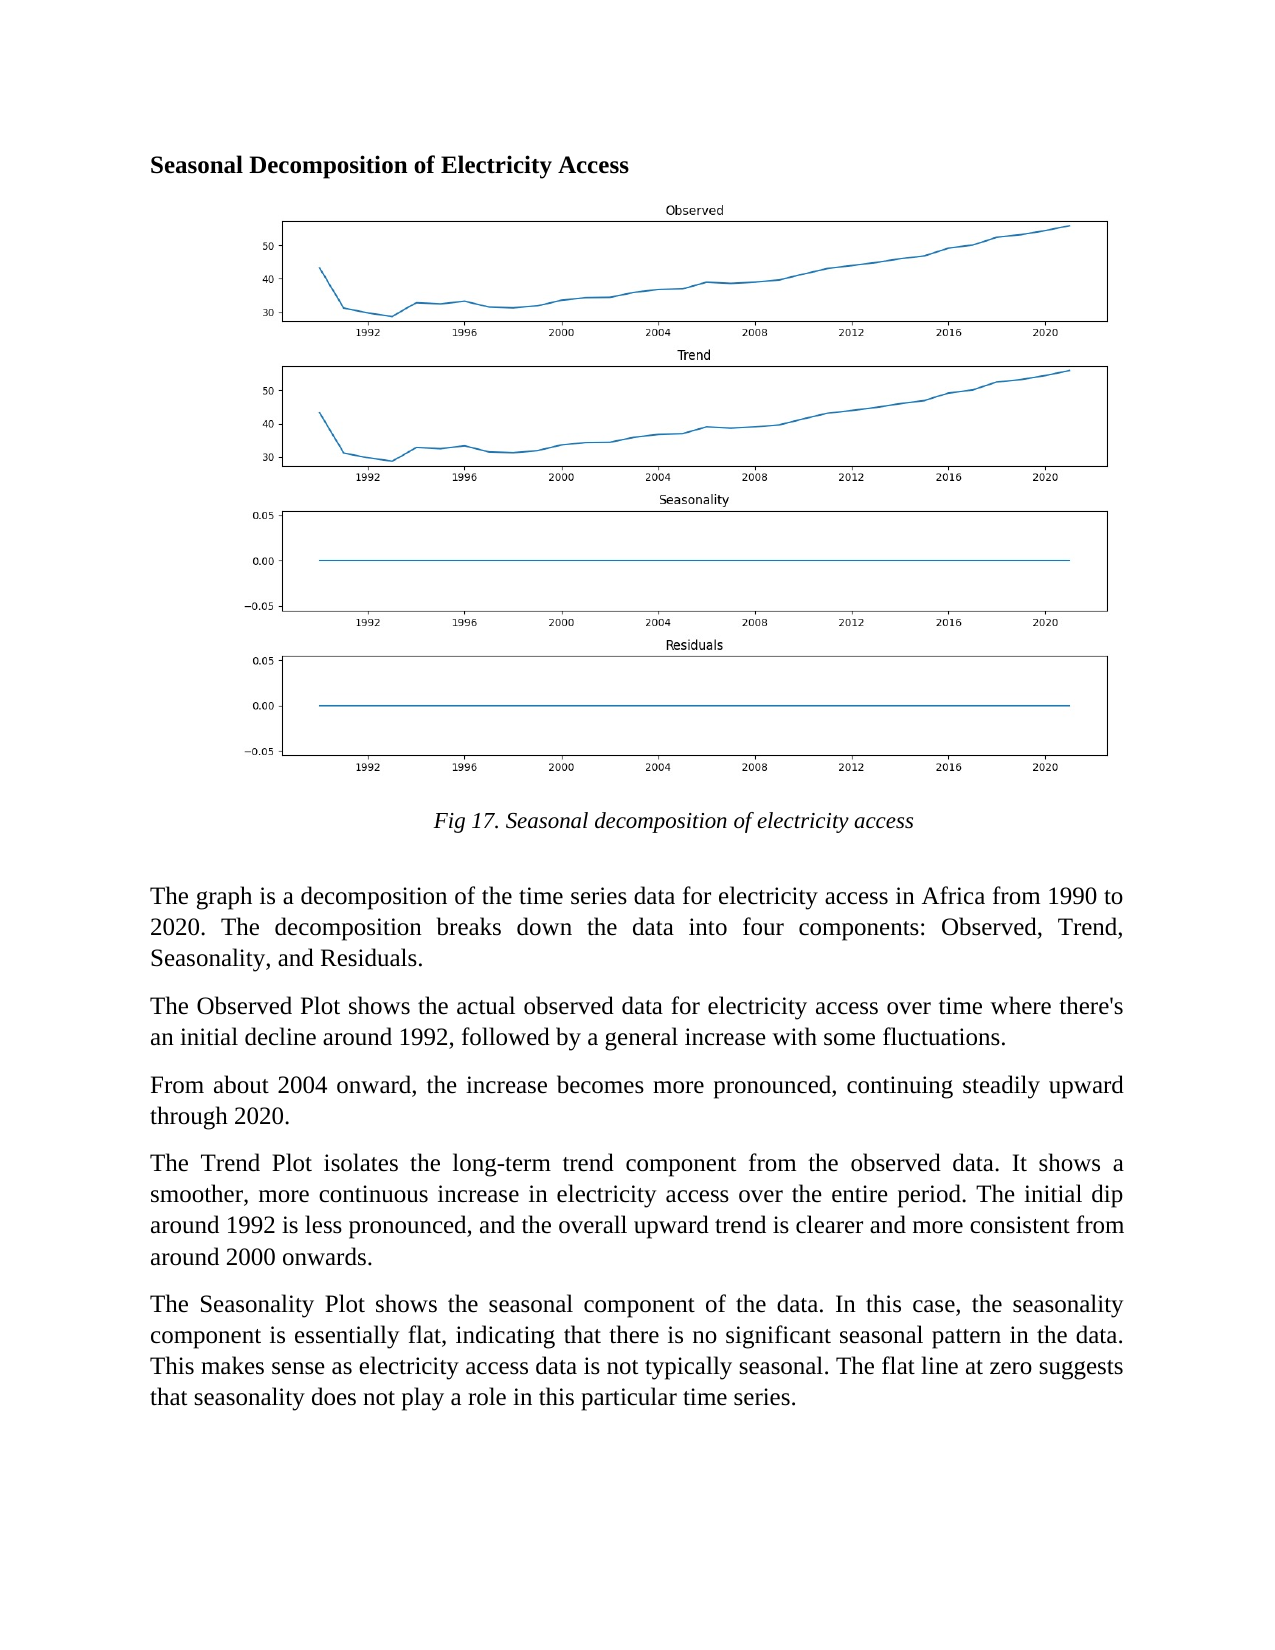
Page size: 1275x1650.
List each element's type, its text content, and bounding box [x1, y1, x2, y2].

picture [236, 197, 1114, 780]
text The Observed Plot shows the actual observed data for electricity access over time where there's an initial decline around 1992, followed by a general increase with some fluctuations. [150, 991, 1125, 1051]
text From about 2004 onward, the increase becomes more pronounced, continuing steadily upward through 2020. [150, 1070, 1125, 1129]
text Seasonal Decomposition of Electricity Access [150, 150, 1125, 179]
text The Trend Plot isolates the long-term trend component from the observed data. It shows a smoother, more continuous increase in electricity access over the entire period. The initial dip around 1992 is less pronounced, and the overall upward trend is clearer and more consistent from around 2000 onwards. [150, 1148, 1125, 1270]
text The Seasonality Plot shows the seasonal component of the data. In this case, the seasonality component is essentially flat, indicating that there is no significant seasonal pattern in the data. This makes sense as electricity access data is not typically seasonal. The flat line at zero suggests that seasonality does not play a role in this particular time series. [150, 1289, 1125, 1411]
list Fig 17. Seasonal decomposition of electricity access [225, 808, 1125, 834]
text The graph is a decomposition of the time series data for electricity access in Africa from 1990 to 2020. The decomposition breaks down the data into four components: Observed, Trend, Seasonality, and Residuals. [150, 881, 1125, 972]
